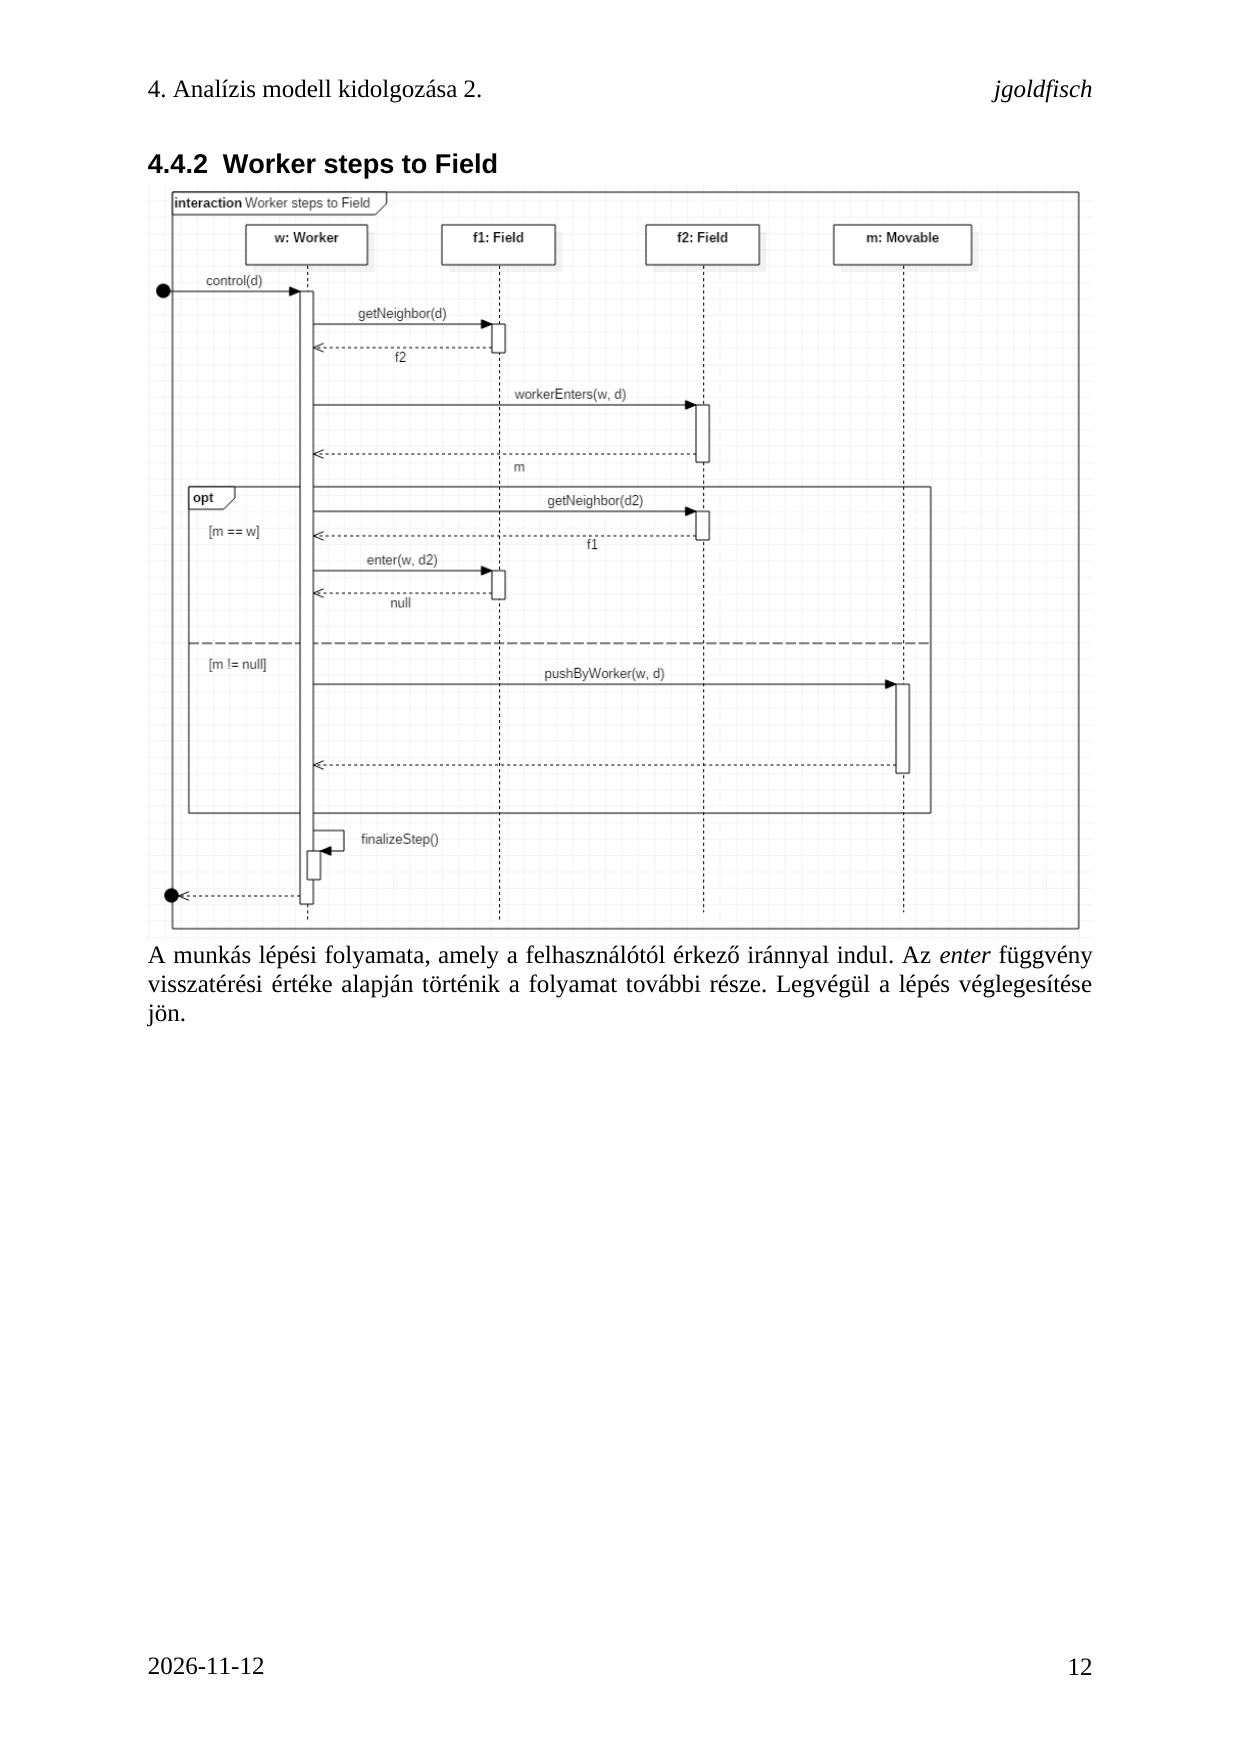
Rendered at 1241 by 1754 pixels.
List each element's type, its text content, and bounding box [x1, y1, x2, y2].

text A munkás lépési folyamata, amely a felhasználótól érkező iránnyal indul. Az enter függvény visszatérési értéke alapján történik a folyamat további része. Legvégül a lépés véglegesítése jön. [148, 941, 1093, 1026]
subtitle Worker steps to Field [148, 148, 1093, 179]
picture [147, 185, 1093, 941]
